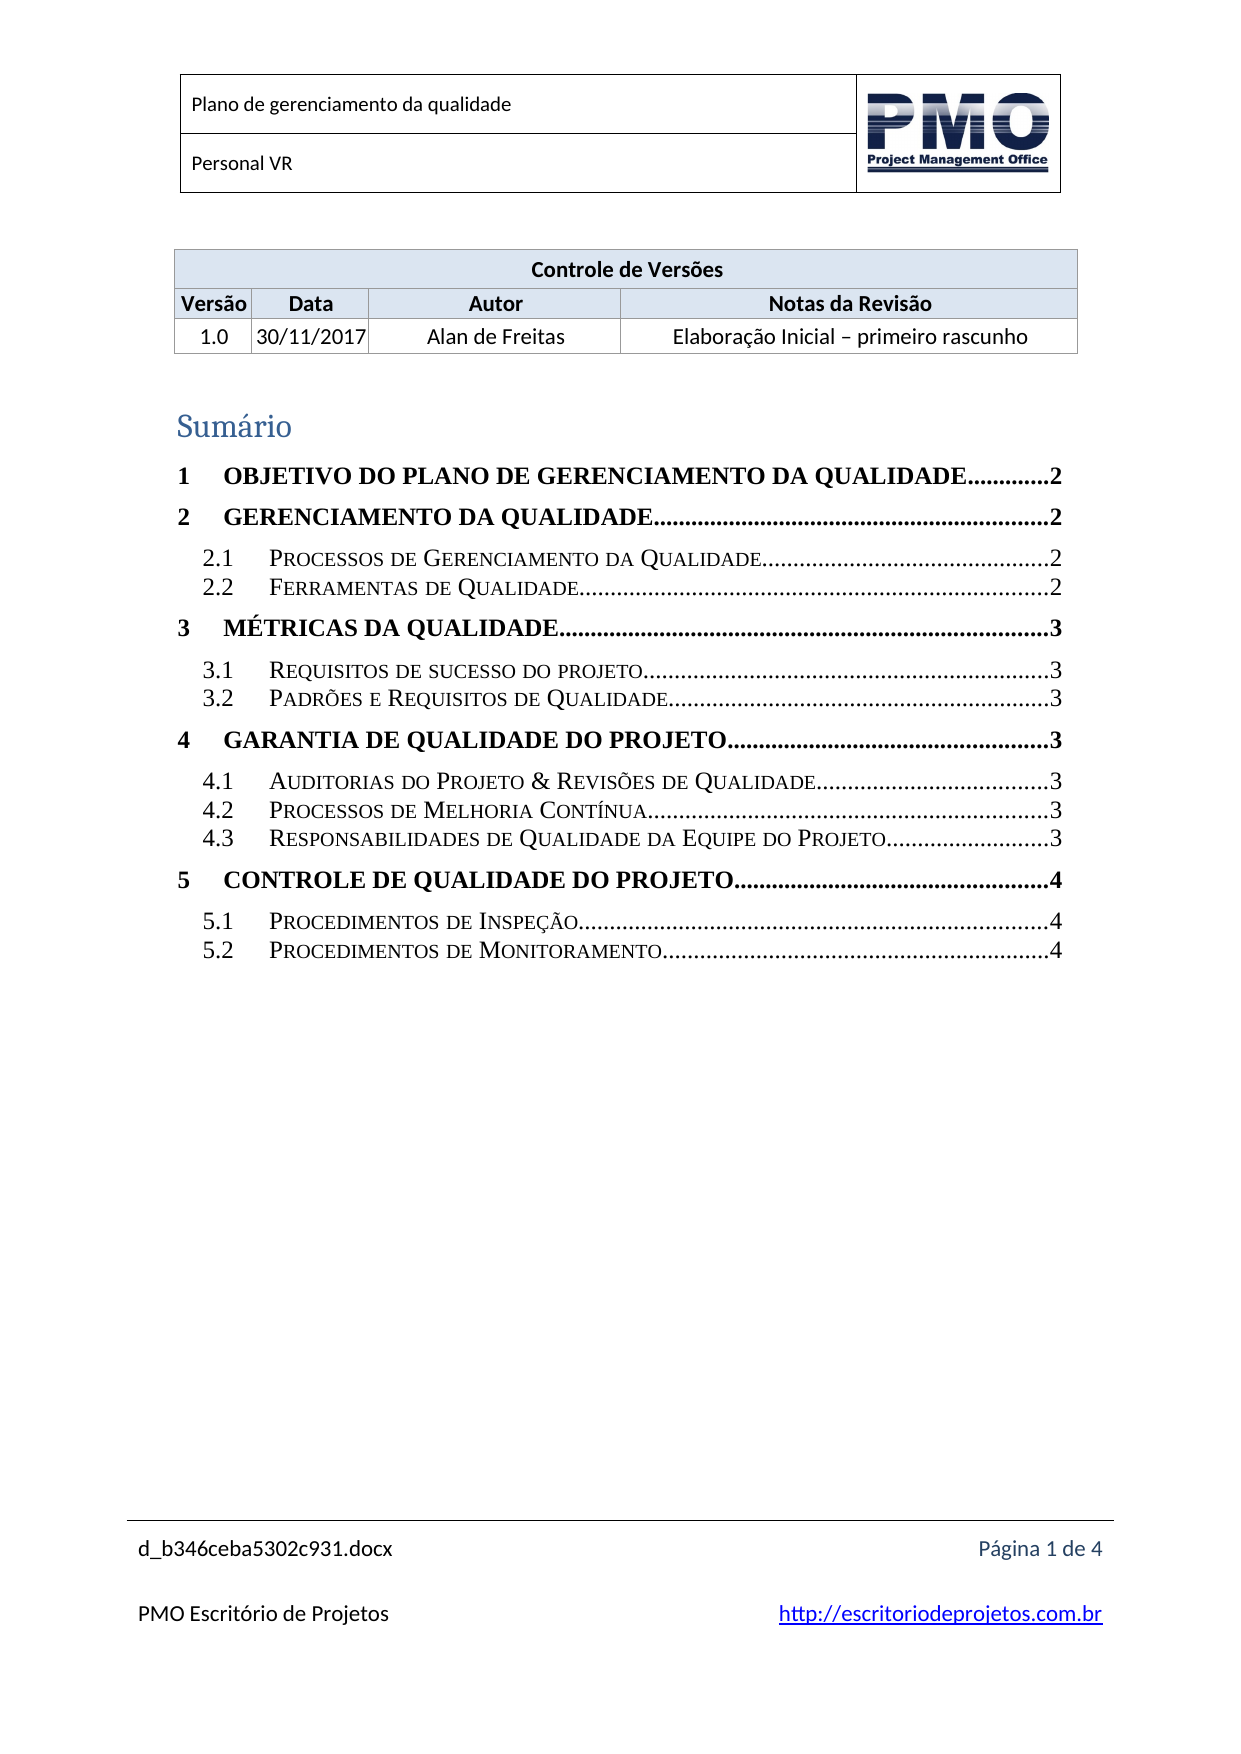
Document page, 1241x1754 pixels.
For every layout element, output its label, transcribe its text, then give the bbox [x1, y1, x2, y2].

table_cell Data [252, 289, 368, 318]
table_cell 1.0 [175, 319, 251, 353]
table_cell Versão [175, 289, 251, 318]
table_cell Notas da Revisão [621, 289, 1077, 318]
table_cell Alan de Freitas [369, 319, 620, 353]
table_header Controle de Versões [175, 250, 1077, 288]
table_cell Autor [369, 289, 620, 318]
table_cell 30/11/2017 [252, 319, 368, 353]
table_cell Elaboração Inicial – primeiro rascunho [621, 319, 1077, 353]
picture [867, 93, 1049, 173]
